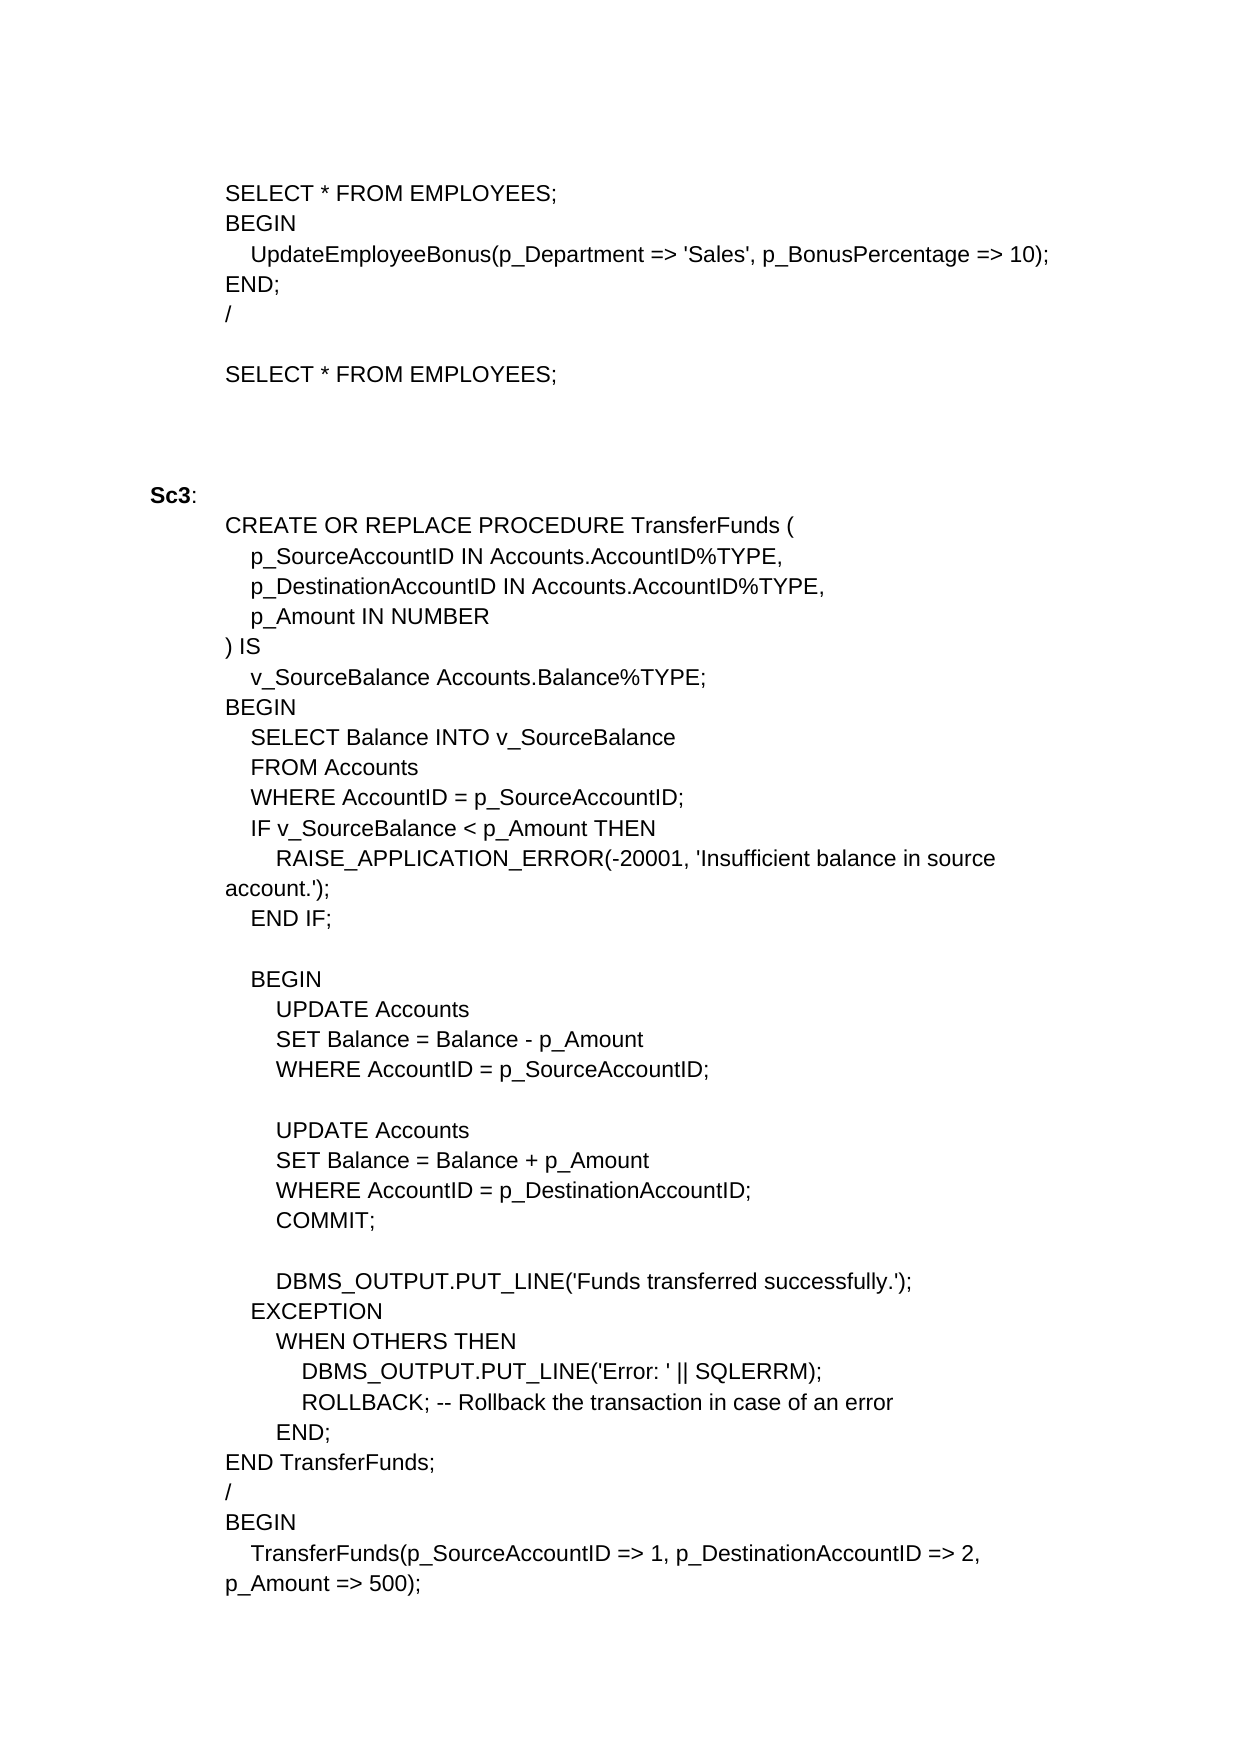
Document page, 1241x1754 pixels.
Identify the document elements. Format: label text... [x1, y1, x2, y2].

text v_SourceBalance Accounts.Balance%TYPE; [225, 663, 1090, 690]
text UPDATE Accounts [225, 1117, 1090, 1143]
text UPDATE Accounts [225, 996, 1090, 1022]
text DBMS_OUTPUT.PUT_LINE('Funds transferred successfully.'); [225, 1268, 1090, 1294]
text SELECT Balance INTO v_SourceBalance [225, 724, 1090, 750]
text Sc3: [150, 482, 1090, 509]
text IF v_SourceBalance < p_Amount THEN [225, 814, 1090, 841]
text BEGIN [225, 966, 1090, 992]
text / [225, 301, 1090, 327]
text p_Amount IN NUMBER [225, 603, 1090, 629]
text p_DestinationAccountID IN Accounts.AccountID%TYPE, [225, 573, 1090, 599]
text ) IS [225, 633, 1090, 660]
text UpdateEmployeeBonus(p_Department => 'Sales', p_BonusPercentage => 10); [225, 241, 1090, 267]
text WHEN OTHERS THEN [225, 1328, 1090, 1354]
text SELECT * FROM EMPLOYEES; [225, 180, 1090, 207]
text BEGIN [225, 1509, 1090, 1536]
text SELECT * FROM EMPLOYEES; [225, 361, 1090, 388]
text p_SourceAccountID IN Accounts.AccountID%TYPE, [225, 543, 1090, 569]
text ROLLBACK; -- Rollback the transaction in case of an error [225, 1388, 1090, 1415]
text DBMS_OUTPUT.PUT_LINE('Error: ' || SQLERRM); [225, 1358, 1090, 1385]
text RAISE_APPLICATION_ERROR(-20001, 'Insufficient balance in source account.'); [225, 845, 1090, 901]
text BEGIN [225, 694, 1090, 720]
text WHERE AccountID = p_DestinationAccountID; [225, 1177, 1090, 1203]
text SET Balance = Balance - p_Amount [225, 1026, 1090, 1052]
text WHERE AccountID = p_SourceAccountID; [225, 784, 1090, 811]
text EXCEPTION [225, 1298, 1090, 1324]
text END; [225, 271, 1090, 297]
text END; [225, 1419, 1090, 1445]
text FROM Accounts [225, 754, 1090, 781]
text TransferFunds(p_SourceAccountID => 1, p_DestinationAccountID => 2, p_Amount => 500); [225, 1539, 1090, 1596]
text WHERE AccountID = p_SourceAccountID; [225, 1056, 1090, 1083]
text SET Balance = Balance + p_Amount [225, 1147, 1090, 1173]
text BEGIN [225, 210, 1090, 237]
text CREATE OR REPLACE PROCEDURE TransferFunds ( [150, 512, 1090, 539]
text COMMIT; [225, 1207, 1090, 1234]
text / [225, 1479, 1090, 1506]
text END TransferFunds; [225, 1449, 1090, 1475]
text END IF; [225, 905, 1090, 932]
